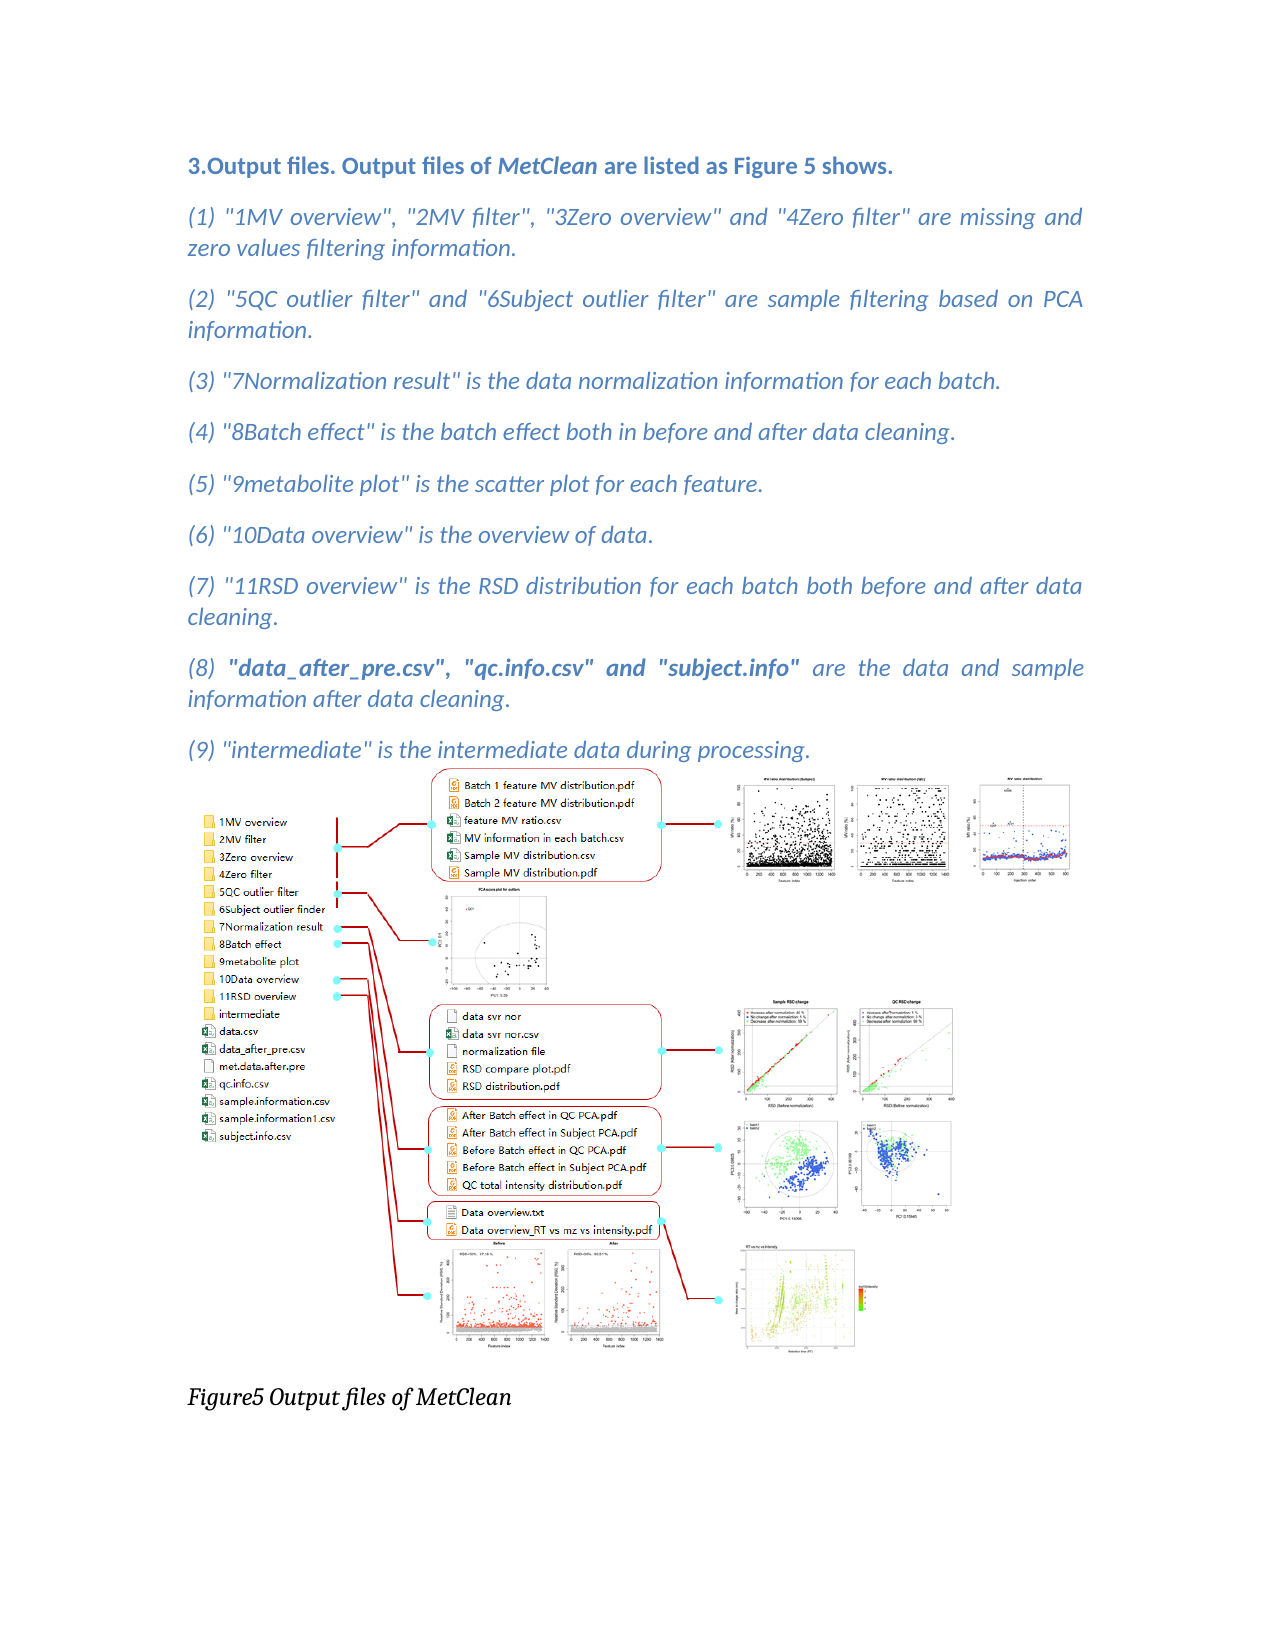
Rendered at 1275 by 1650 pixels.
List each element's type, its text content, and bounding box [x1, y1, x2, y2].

subtitle (9) "intermediate" is the intermediate data during processing. [187, 734, 1087, 764]
subtitle (1) "1MV overview", "2MV filter", "3Zero overview" and "4Zero filter" are missing and zero values filtering information. [187, 201, 1087, 262]
subtitle (6) "10Data overview" is the overview of data. [187, 519, 1087, 550]
subtitle (7) "11RSD overview" is the RSD distribution for each batch both before and after data cleaning. [187, 571, 1087, 632]
text Figure5 Output files of MetClean [187, 1383, 1087, 1411]
subtitle 3.Output files. Output files of MetClean are listed as Figure 5 shows. [187, 150, 1087, 181]
subtitle (3) "7Normalization result" is the data normalization information for each batch. [187, 365, 1087, 396]
picture [187, 764, 1088, 1362]
subtitle (8) "data_after_pre.csv", "qc.info.csv" and "subject.info" are the data and sample information after data cleaning. [187, 652, 1087, 713]
subtitle (5) "9metabolite plot" is the scatter plot for each feature. [187, 468, 1087, 498]
subtitle (2) "5QC outlier filter" and "6Subject outlier filter" are sample filtering based on PCA information. [187, 283, 1087, 344]
subtitle (4) "8Batch effect" is the batch effect both in before and after data cleaning. [187, 416, 1087, 447]
